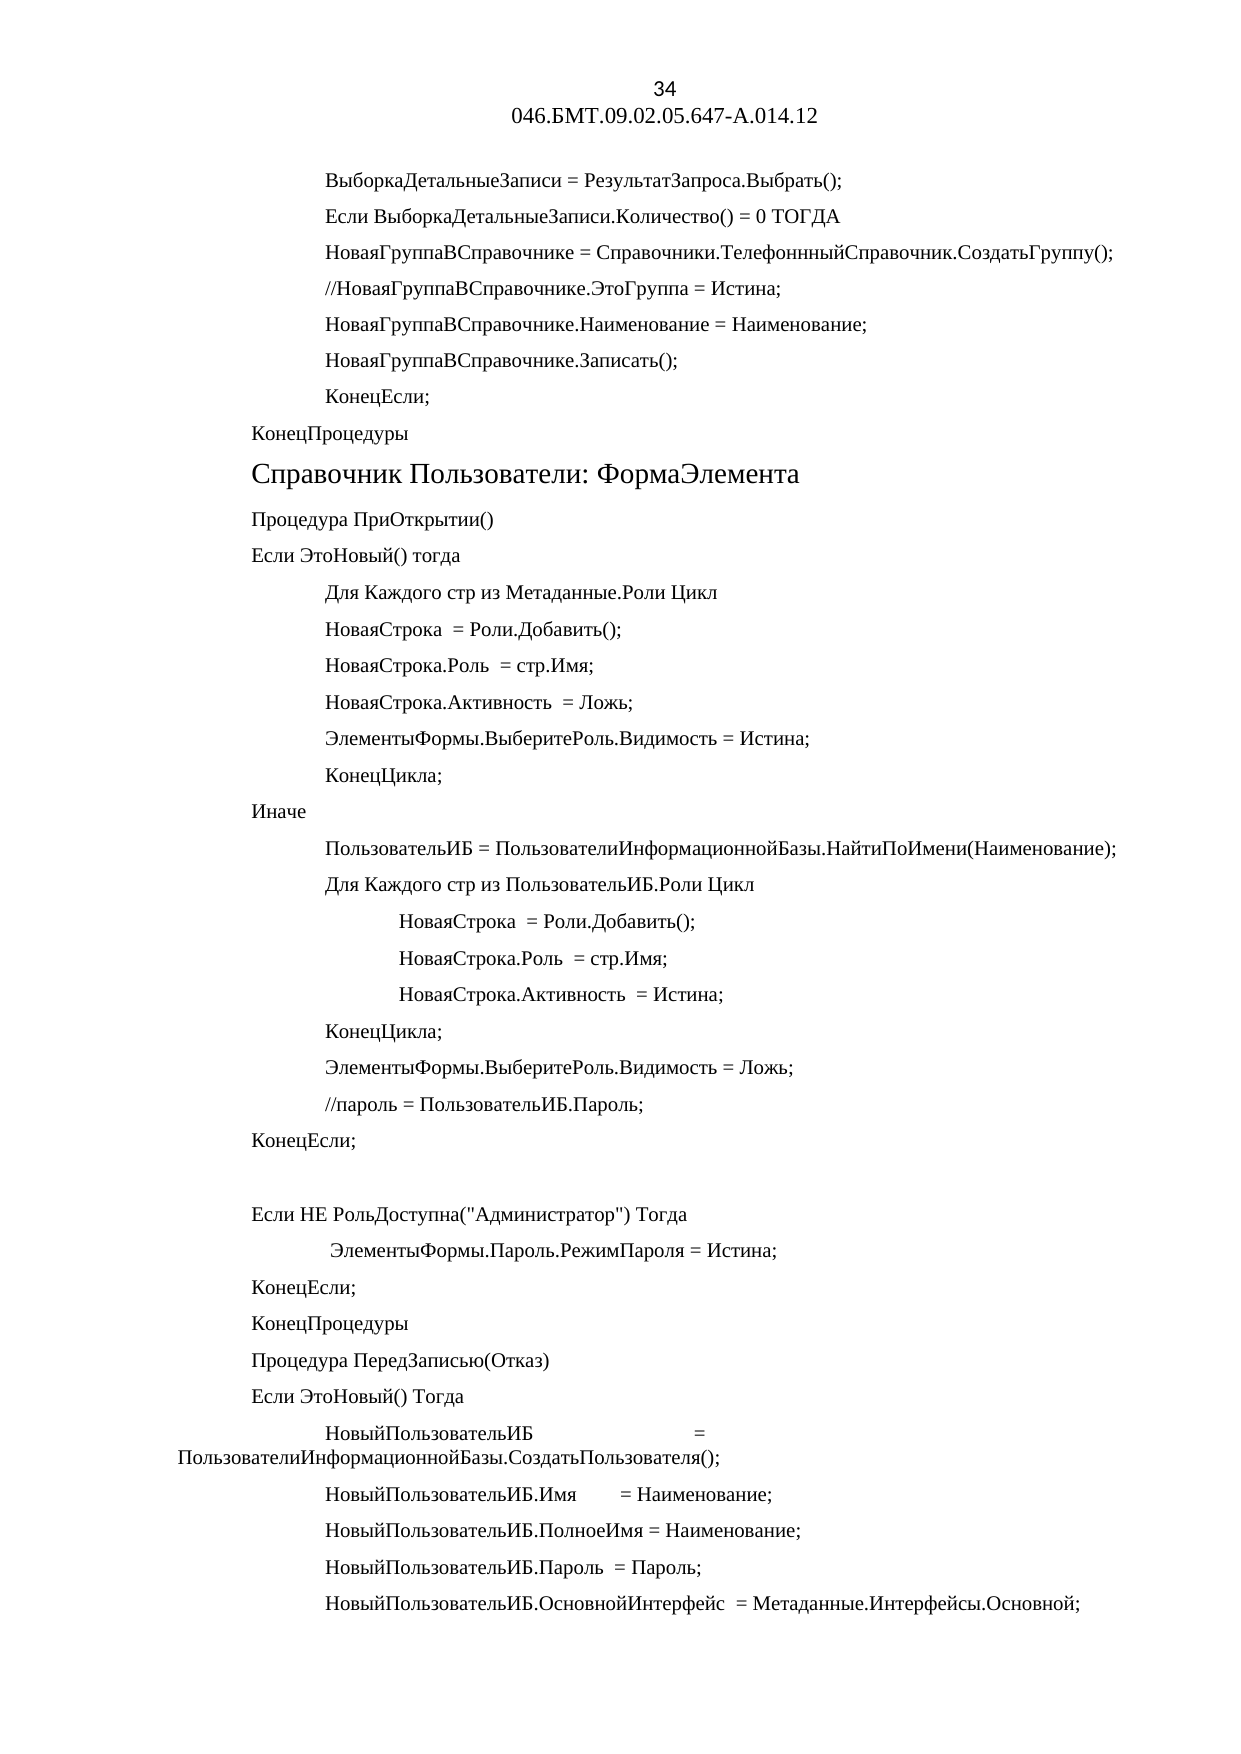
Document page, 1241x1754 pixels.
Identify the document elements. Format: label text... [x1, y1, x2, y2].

text Если ВыборкаДетальныеЗаписи.Количество() = 0 ТОГДА [177, 204, 1152, 228]
text ВыборкаДетальныеЗаписи = РезультатЗапроса.Выбрать(); [177, 168, 1152, 192]
text НоваяСтрока.Активность = Ложь; [177, 689, 1152, 714]
text НоваяГруппаВСправочнике = Справочники.ТелефоннныйСправочник.СоздатьГруппу(); [177, 240, 1152, 264]
text ПользовательИБ = ПользователиИнформационнойБазы.НайтиПоИмени(Наименование); [177, 836, 1152, 860]
text КонецПроцедуры [177, 1311, 1152, 1335]
text //пароль = ПользовательИБ.Пароль; [177, 1092, 1152, 1116]
text Если НЕ РольДоступна("Администратор") Тогда [177, 1201, 1152, 1226]
text НоваяСтрока = Роли.Добавить(); [177, 909, 1152, 933]
text Для Каждого стр из Метаданные.Роли Цикл [177, 580, 1152, 604]
text Иначе [177, 799, 1152, 823]
text Если ЭтоНовый() Тогда [177, 1384, 1152, 1408]
text НоваяСтрока.Роль = стр.Имя; [177, 653, 1152, 677]
text НоваяСтрока.Активность = Истина; [177, 982, 1152, 1006]
text Процедура ПередЗаписью(Отказ) [177, 1348, 1152, 1372]
text ЭлементыФормы.Пароль.РежимПароля = Истина; [177, 1238, 1152, 1262]
text НоваяСтрока.Роль = стр.Имя; [177, 946, 1152, 969]
text Процедура ПриОткрытии() [177, 507, 1152, 531]
text НовыйПользовательИБ.ПолноеИмя = Наименование; [177, 1518, 1152, 1542]
text КонецЦикла; [177, 763, 1152, 787]
text КонецПроцедуры [177, 420, 1152, 444]
text КонецЕсли; [177, 1128, 1152, 1152]
text НовыйПользовательИБ.ОсновнойИнтерфейс = Метаданные.Интерфейсы.Основной; [177, 1591, 1152, 1615]
text КонецЦикла; [177, 1019, 1152, 1043]
text //НоваяГруппаВСправочнике.ЭтоГруппа = Истина; [177, 276, 1152, 300]
text ЭлементыФормы.ВыберитеРоль.Видимость = Истина; [177, 726, 1152, 750]
text ЭлементыФормы.ВыберитеРоль.Видимость = Ложь; [177, 1055, 1152, 1079]
text Справочник Пользователи: ФормаЭлемента [177, 456, 1152, 490]
text КонецЕсли; [177, 384, 1152, 408]
text НовыйПользовательИБ.Пароль = Пароль; [177, 1554, 1152, 1579]
text НоваяГруппаВСправочнике.Наименование = Наименование; [177, 312, 1152, 336]
text Если ЭтоНовый() тогда [177, 543, 1152, 567]
text НовыйПользовательИБ.Имя = Наименование; [177, 1481, 1152, 1506]
text НовыйПользовательИБ = ПользователиИнформационнойБазы.СоздатьПользователя(); [177, 1421, 1152, 1469]
text Для Каждого стр из ПользовательИБ.Роли Цикл [177, 872, 1152, 896]
text НоваяСтрока = Роли.Добавить(); [177, 616, 1152, 641]
text НоваяГруппаВСправочнике.Записать(); [177, 348, 1152, 372]
text КонецЕсли; [177, 1274, 1152, 1299]
